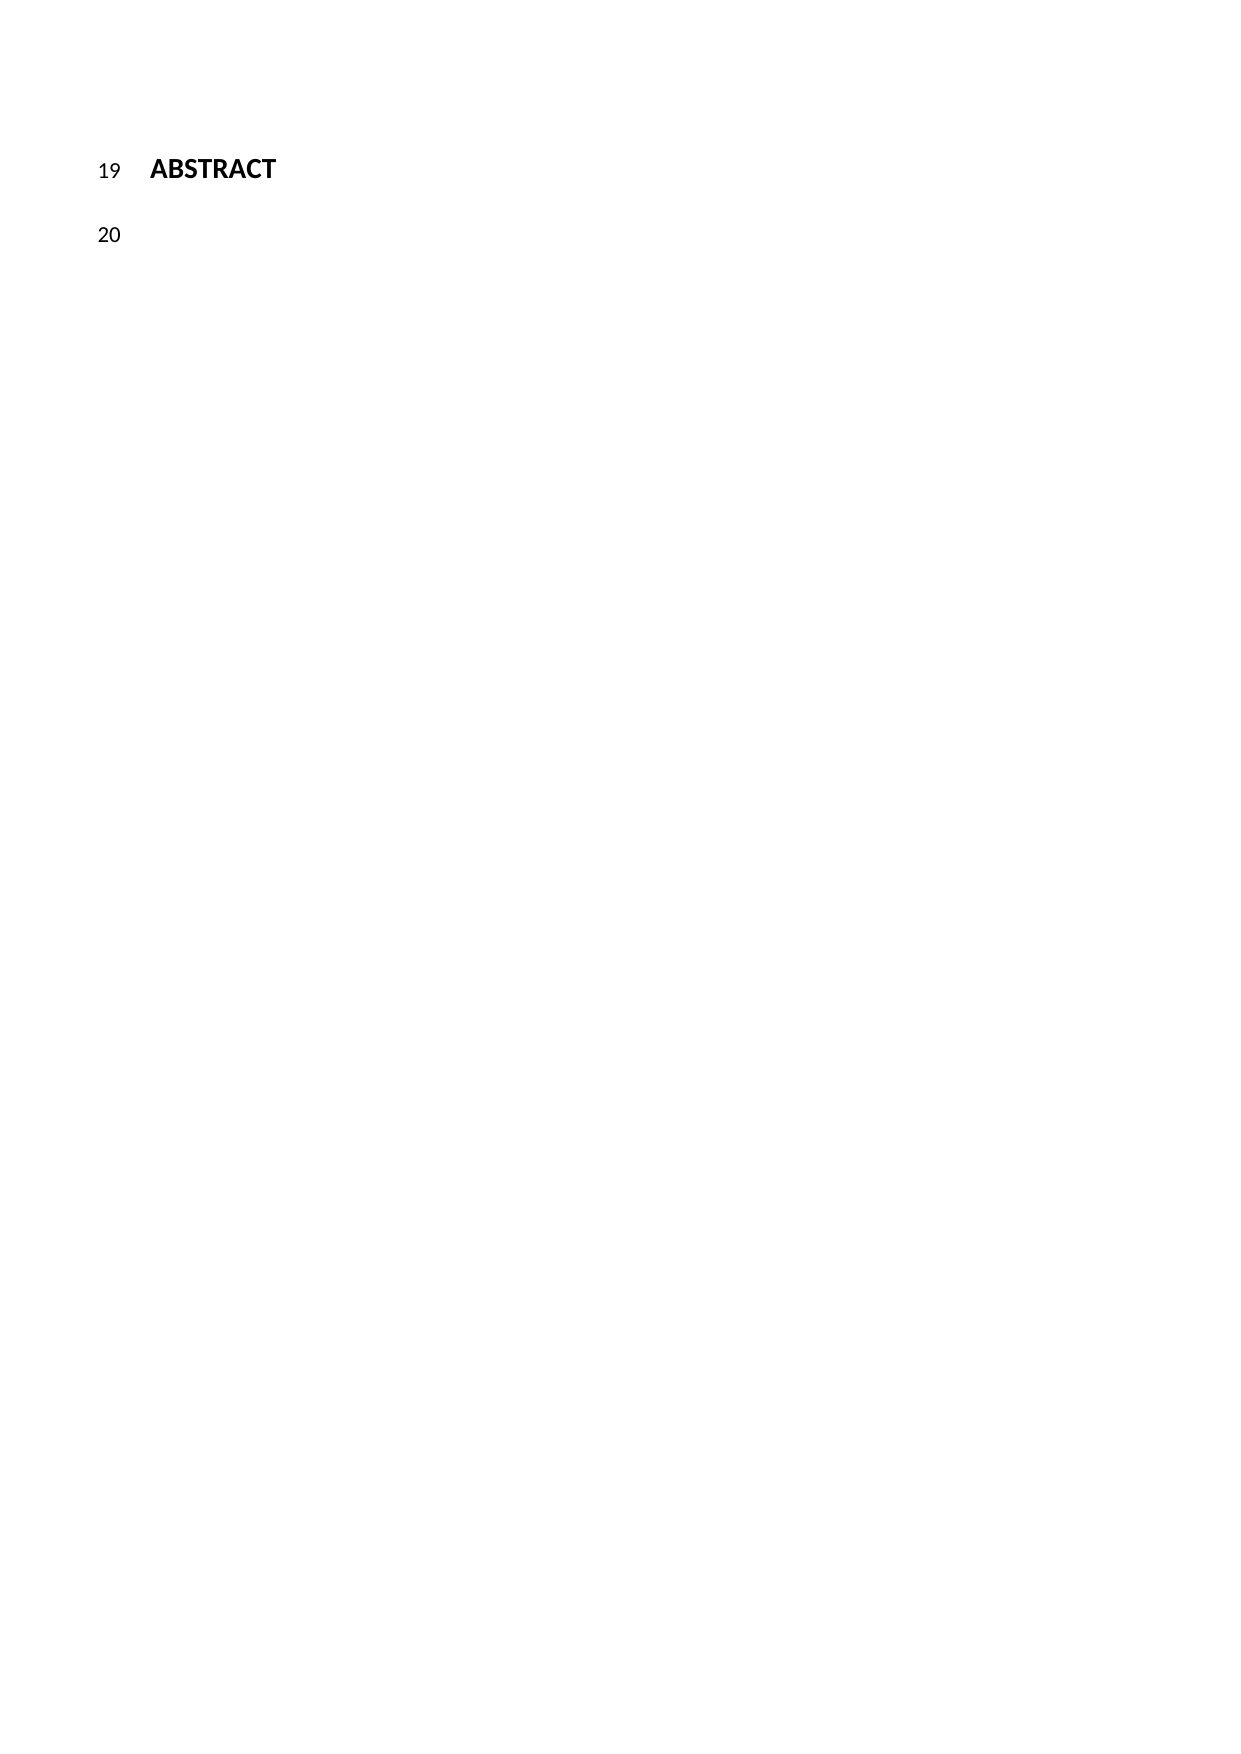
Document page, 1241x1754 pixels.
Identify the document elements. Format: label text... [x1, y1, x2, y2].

text ABSTRACT [150, 150, 1090, 186]
